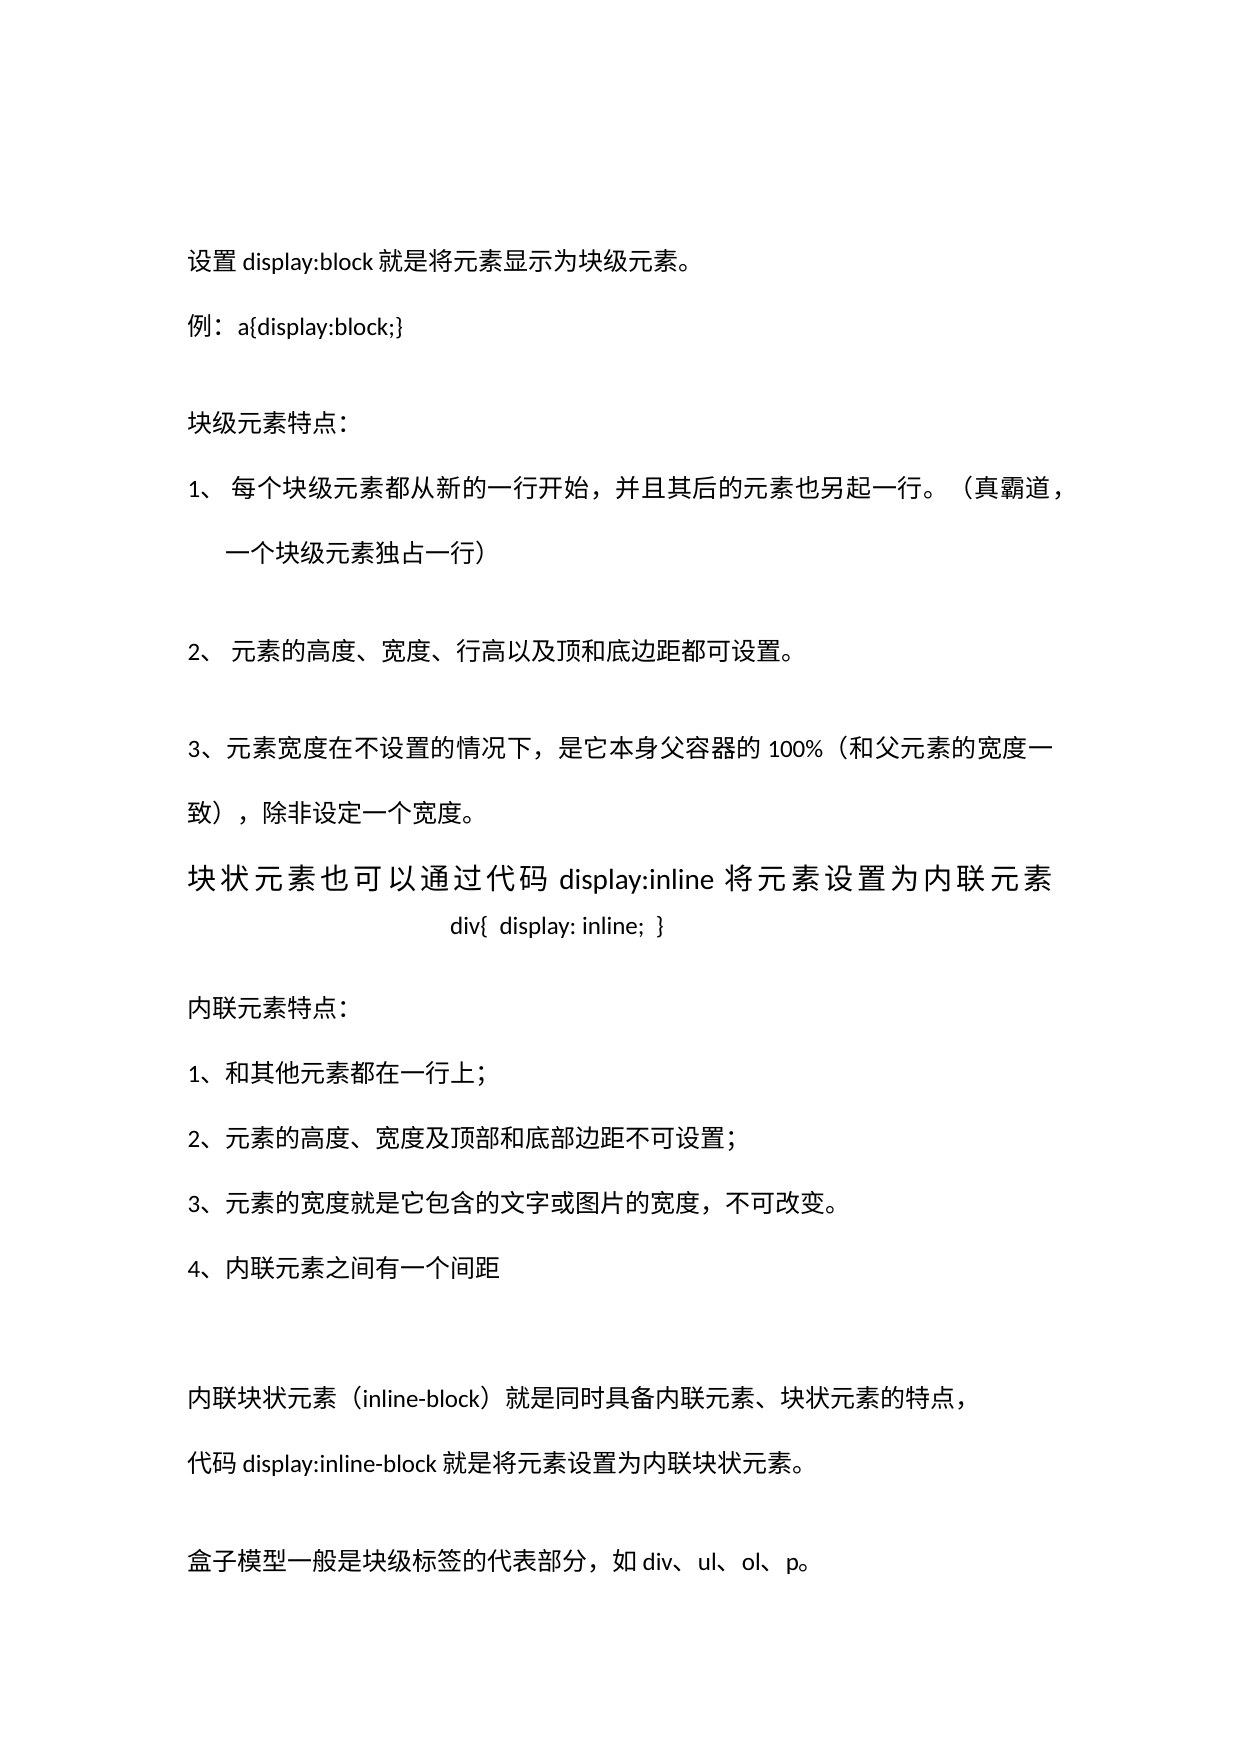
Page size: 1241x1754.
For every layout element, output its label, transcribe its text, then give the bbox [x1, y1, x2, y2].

text 1、和其他元素都在一行上； [187, 1039, 1053, 1104]
text 4、内联元素之间有一个间距 [187, 1234, 1053, 1299]
text 内联块状元素（inline-block）就是同时具备内联元素、块状元素的特点， [187, 1364, 1053, 1429]
text 块状元素也可以通过代码display:inline将元素设置为内联元素div{ display: inline; } [187, 844, 1053, 942]
text 代码display:inline-block就是将元素设置为内联块状元素。 [187, 1429, 1053, 1494]
text 设置display:block就是将元素显示为块级元素。 [187, 227, 1053, 292]
text 内联元素特点： [187, 974, 1053, 1039]
list 每个块级元素都从新的一行开始，并且其后的元素也另起一行。（真霸道，一个块级元素独占一行） [187, 454, 1053, 584]
list 元素的高度、宽度、行高以及顶和底边距都可设置。 [187, 617, 1053, 682]
text 盒子模型一般是块级标签的代表部分，如div、ul、ol、p。 [187, 1527, 1053, 1592]
text 例：a{display:block;} [187, 292, 1053, 357]
text 2、元素的高度、宽度及顶部和底部边距不可设置； [187, 1104, 1053, 1169]
text 3、元素宽度在不设置的情况下，是它本身父容器的100%（和父元素的宽度一致），除非设定一个宽度。 [187, 714, 1053, 844]
text 3、元素的宽度就是它包含的文字或图片的宽度，不可改变。 [187, 1169, 1053, 1234]
text 块级元素特点： [187, 389, 1053, 454]
